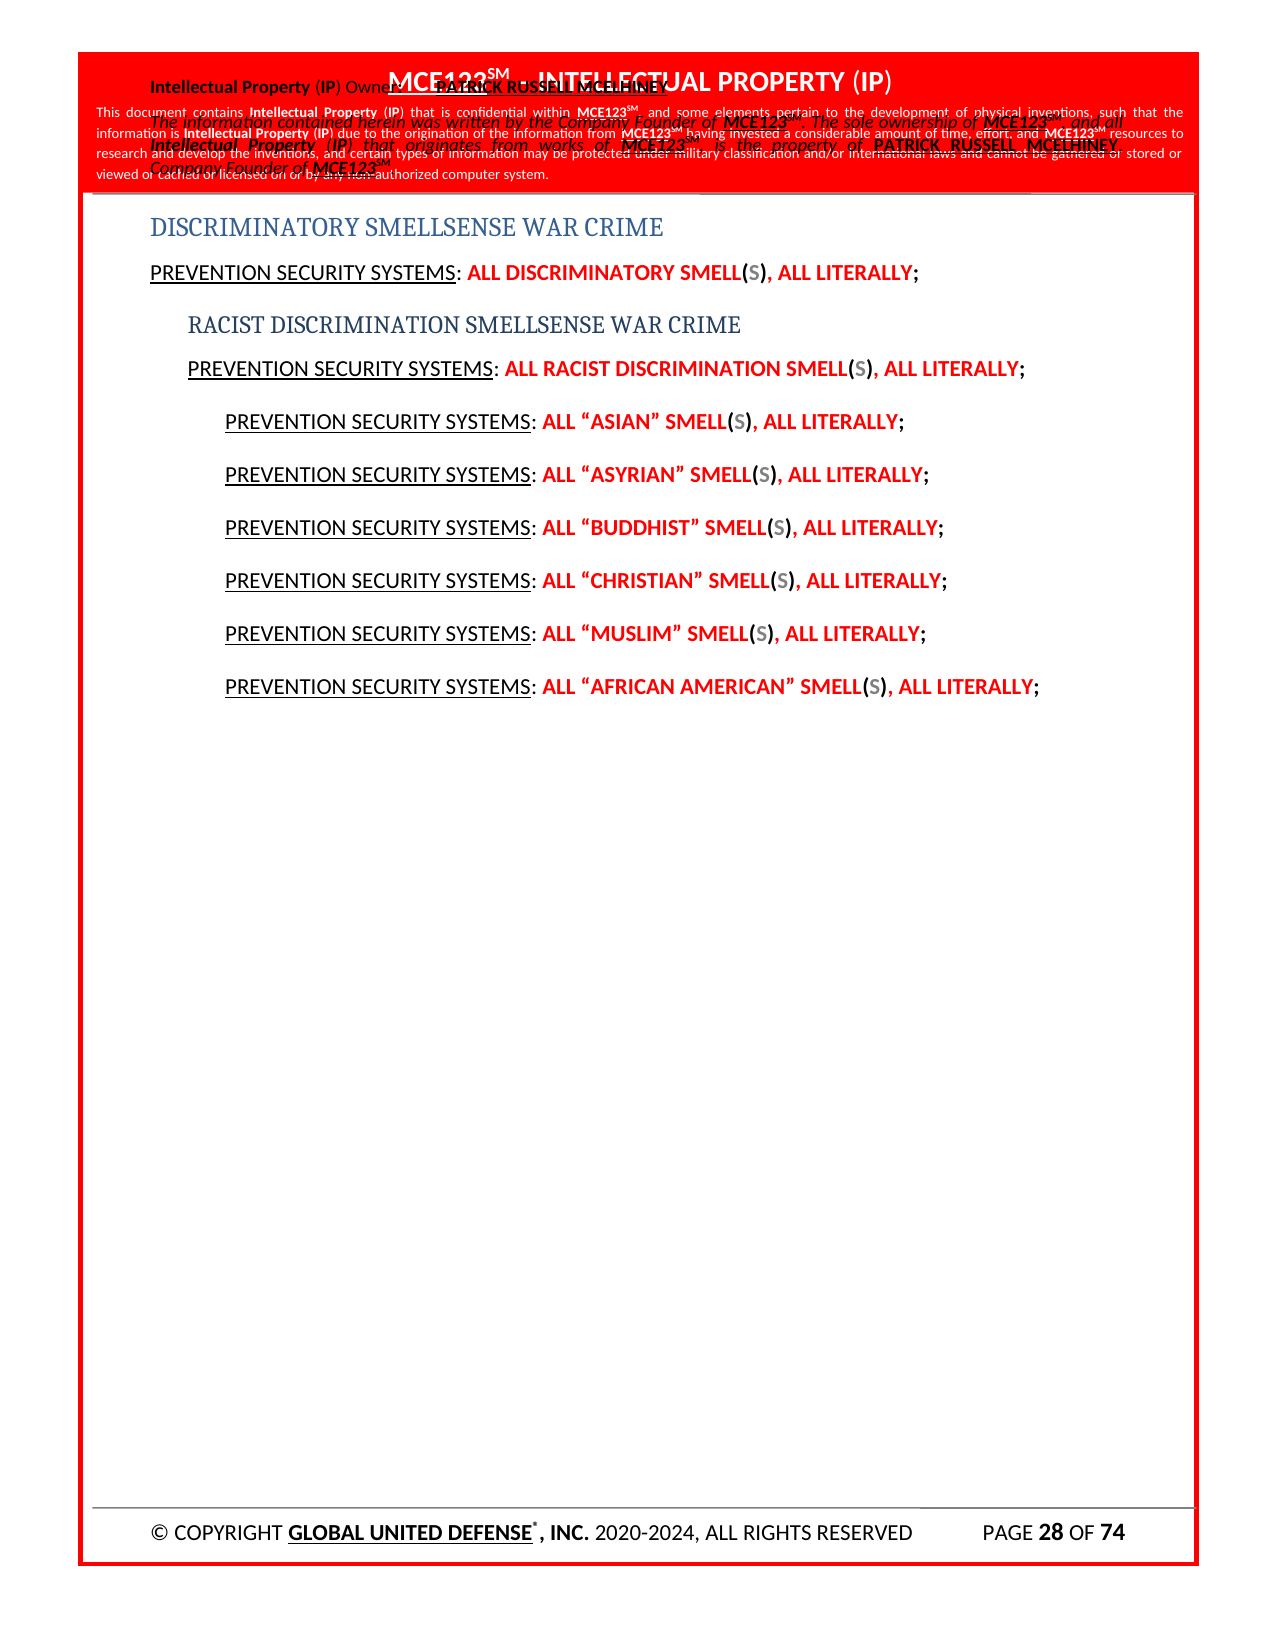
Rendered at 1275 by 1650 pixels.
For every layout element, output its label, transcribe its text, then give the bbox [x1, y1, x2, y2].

subtitle RACIST DISCRIMINATION SMELLSENSE WAR CRIME [187, 311, 1125, 340]
text PREVENTION SECURITY SYSTEMS: ALL “AFRICAN AMERICAN” SMELL(S), ALL LITERALLY; [225, 672, 1125, 701]
text PREVENTION SECURITY SYSTEMS: ALL “ASYRIAN” SMELL(S), ALL LITERALLY; [225, 460, 1125, 488]
text PREVENTION SECURITY SYSTEMS: ALL RACIST DISCRIMINATION SMELL(S), ALL LITERALLY; [187, 354, 1125, 382]
text PREVENTION SECURITY SYSTEMS: ALL “BUDDHIST” SMELL(S), ALL LITERALLY; [225, 513, 1125, 541]
text PREVENTION SECURITY SYSTEMS: ALL “MUSLIM” SMELL(S), ALL LITERALLY; [225, 619, 1125, 647]
text PREVENTION SECURITY SYSTEMS: ALL DISCRIMINATORY SMELL(S), ALL LITERALLY; [150, 258, 1125, 286]
text PREVENTION SECURITY SYSTEMS: ALL “ASIAN” SMELL(S), ALL LITERALLY; [225, 407, 1125, 435]
subtitle DISCRIMINATORY SMELLSENSE WAR CRIME [150, 212, 1125, 243]
text PREVENTION SECURITY SYSTEMS: ALL “CHRISTIAN” SMELL(S), ALL LITERALLY; [225, 566, 1125, 594]
